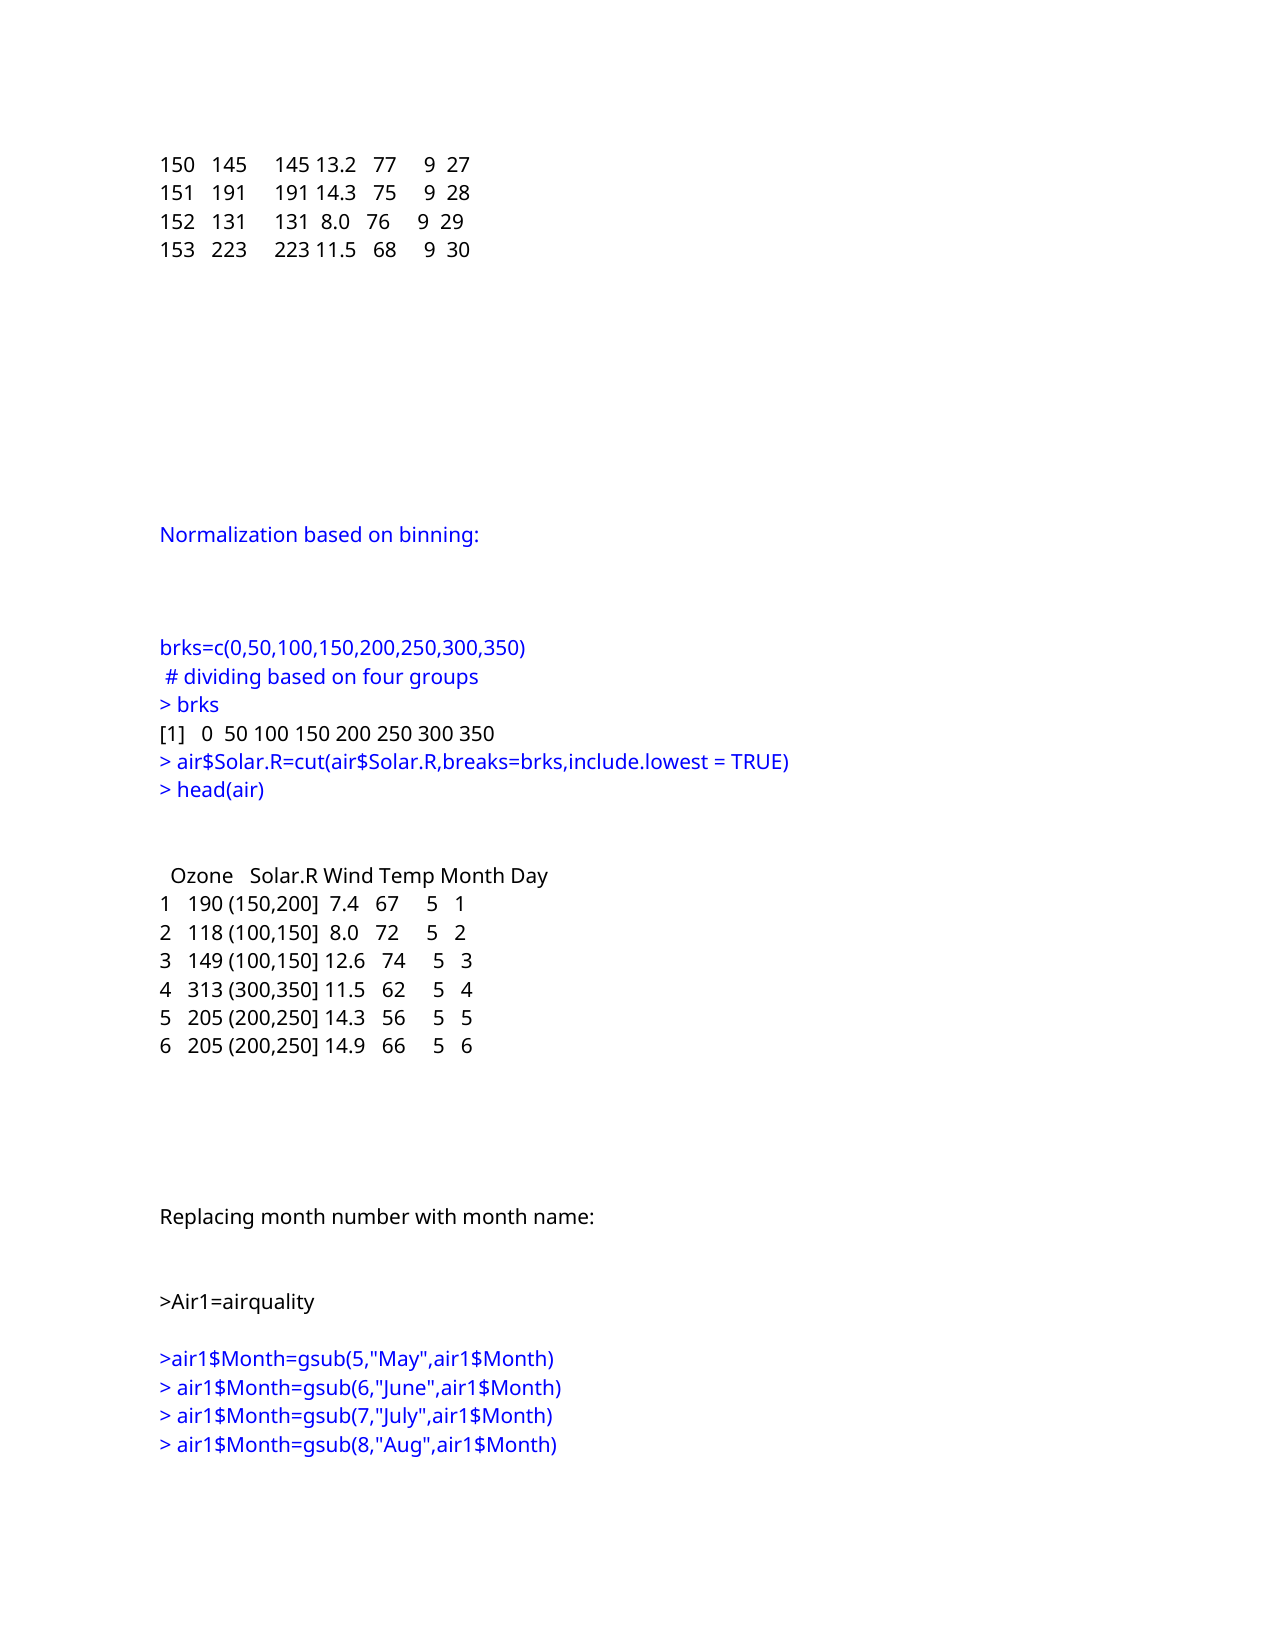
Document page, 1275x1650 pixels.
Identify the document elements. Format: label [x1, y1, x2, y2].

table_cell [141, 150, 983, 1483]
